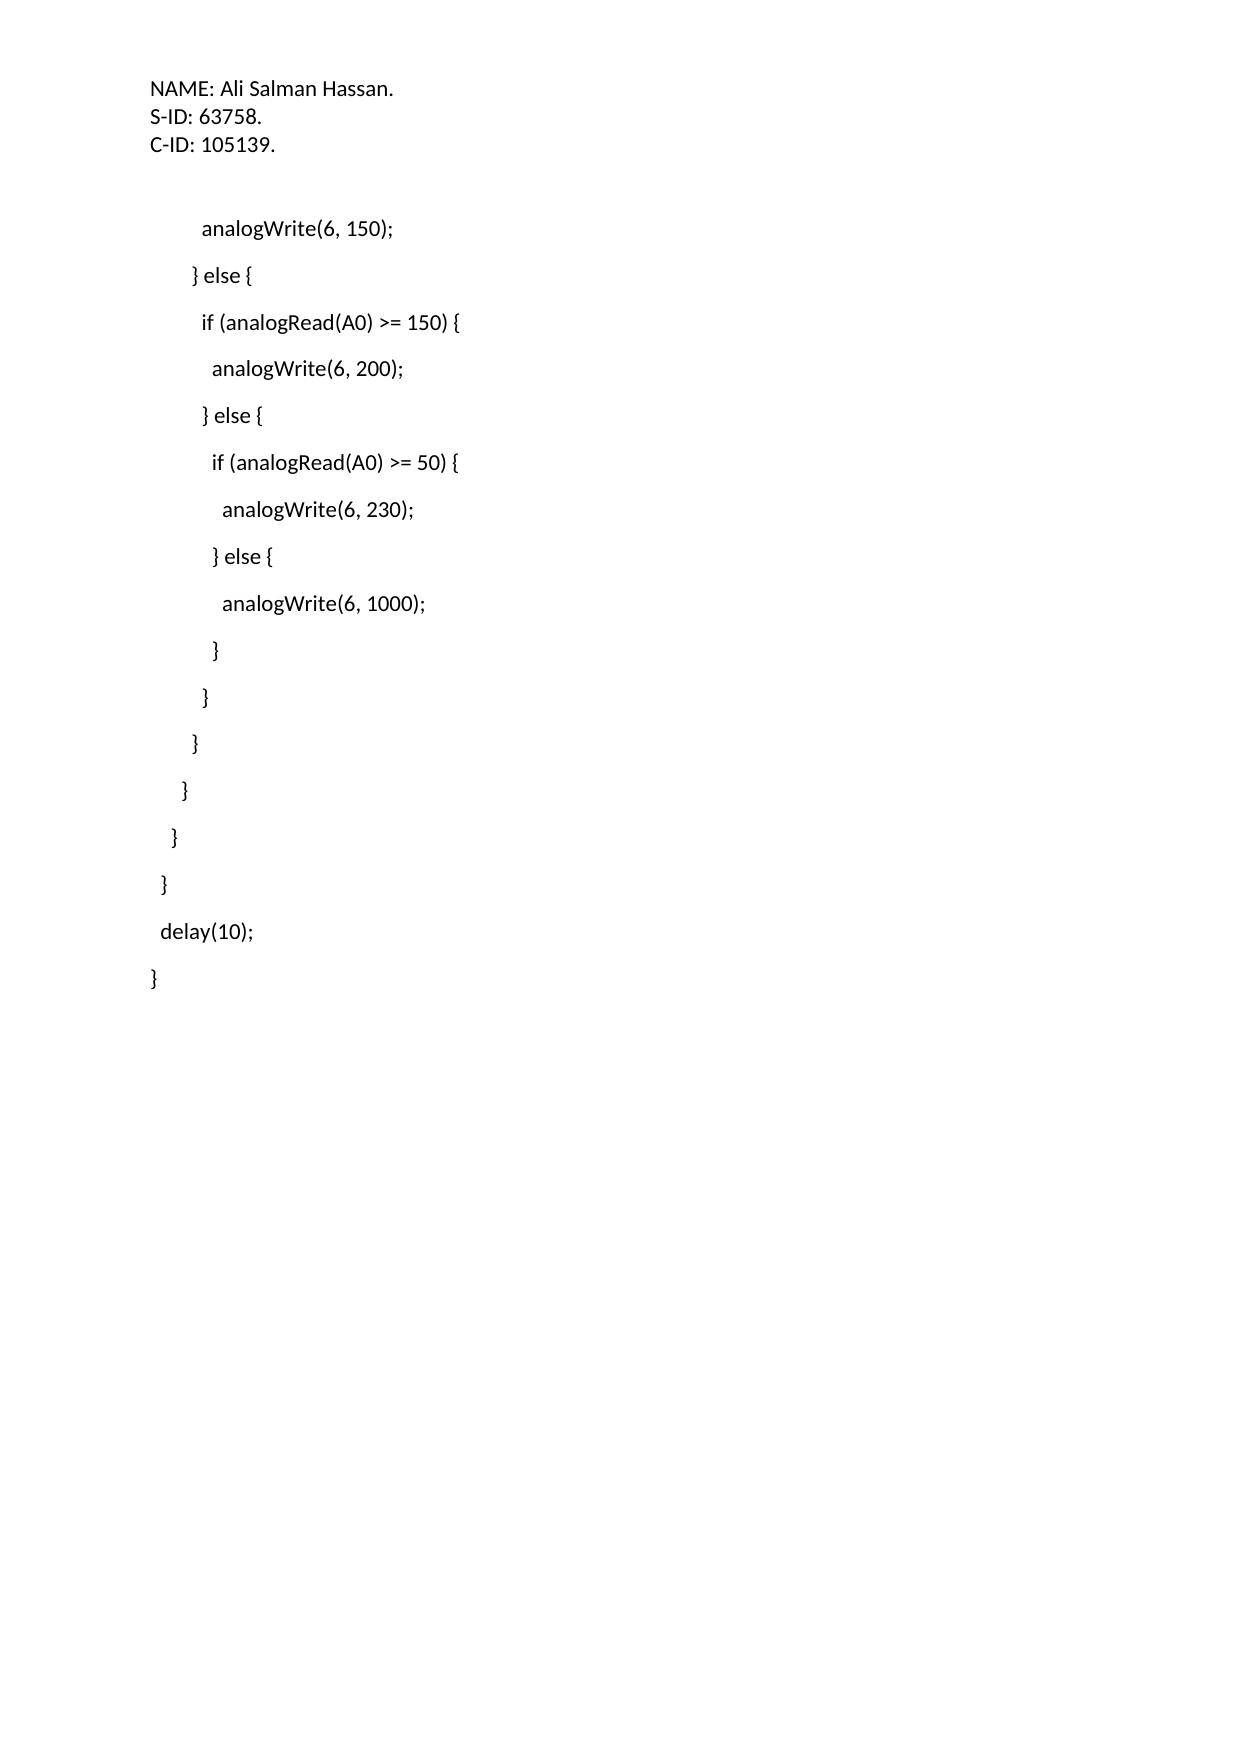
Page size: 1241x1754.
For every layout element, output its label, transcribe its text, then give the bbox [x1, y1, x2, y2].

text } [150, 776, 1090, 804]
text } [150, 964, 1090, 992]
text analogWrite(6, 200); [150, 354, 1090, 382]
text analogWrite(6, 1000); [150, 589, 1090, 617]
text } [150, 729, 1090, 757]
text } [150, 823, 1090, 851]
text } else { [150, 401, 1090, 429]
text if (analogRead(A0) >= 150) { [150, 308, 1090, 336]
text analogWrite(6, 150); [150, 214, 1090, 242]
text } else { [150, 261, 1090, 289]
text } else { [150, 542, 1090, 570]
text analogWrite(6, 230); [150, 495, 1090, 523]
text } [150, 636, 1090, 664]
text } [150, 683, 1090, 711]
text delay(10); [150, 917, 1090, 945]
text if (analogRead(A0) >= 50) { [150, 448, 1090, 476]
text } [150, 870, 1090, 898]
